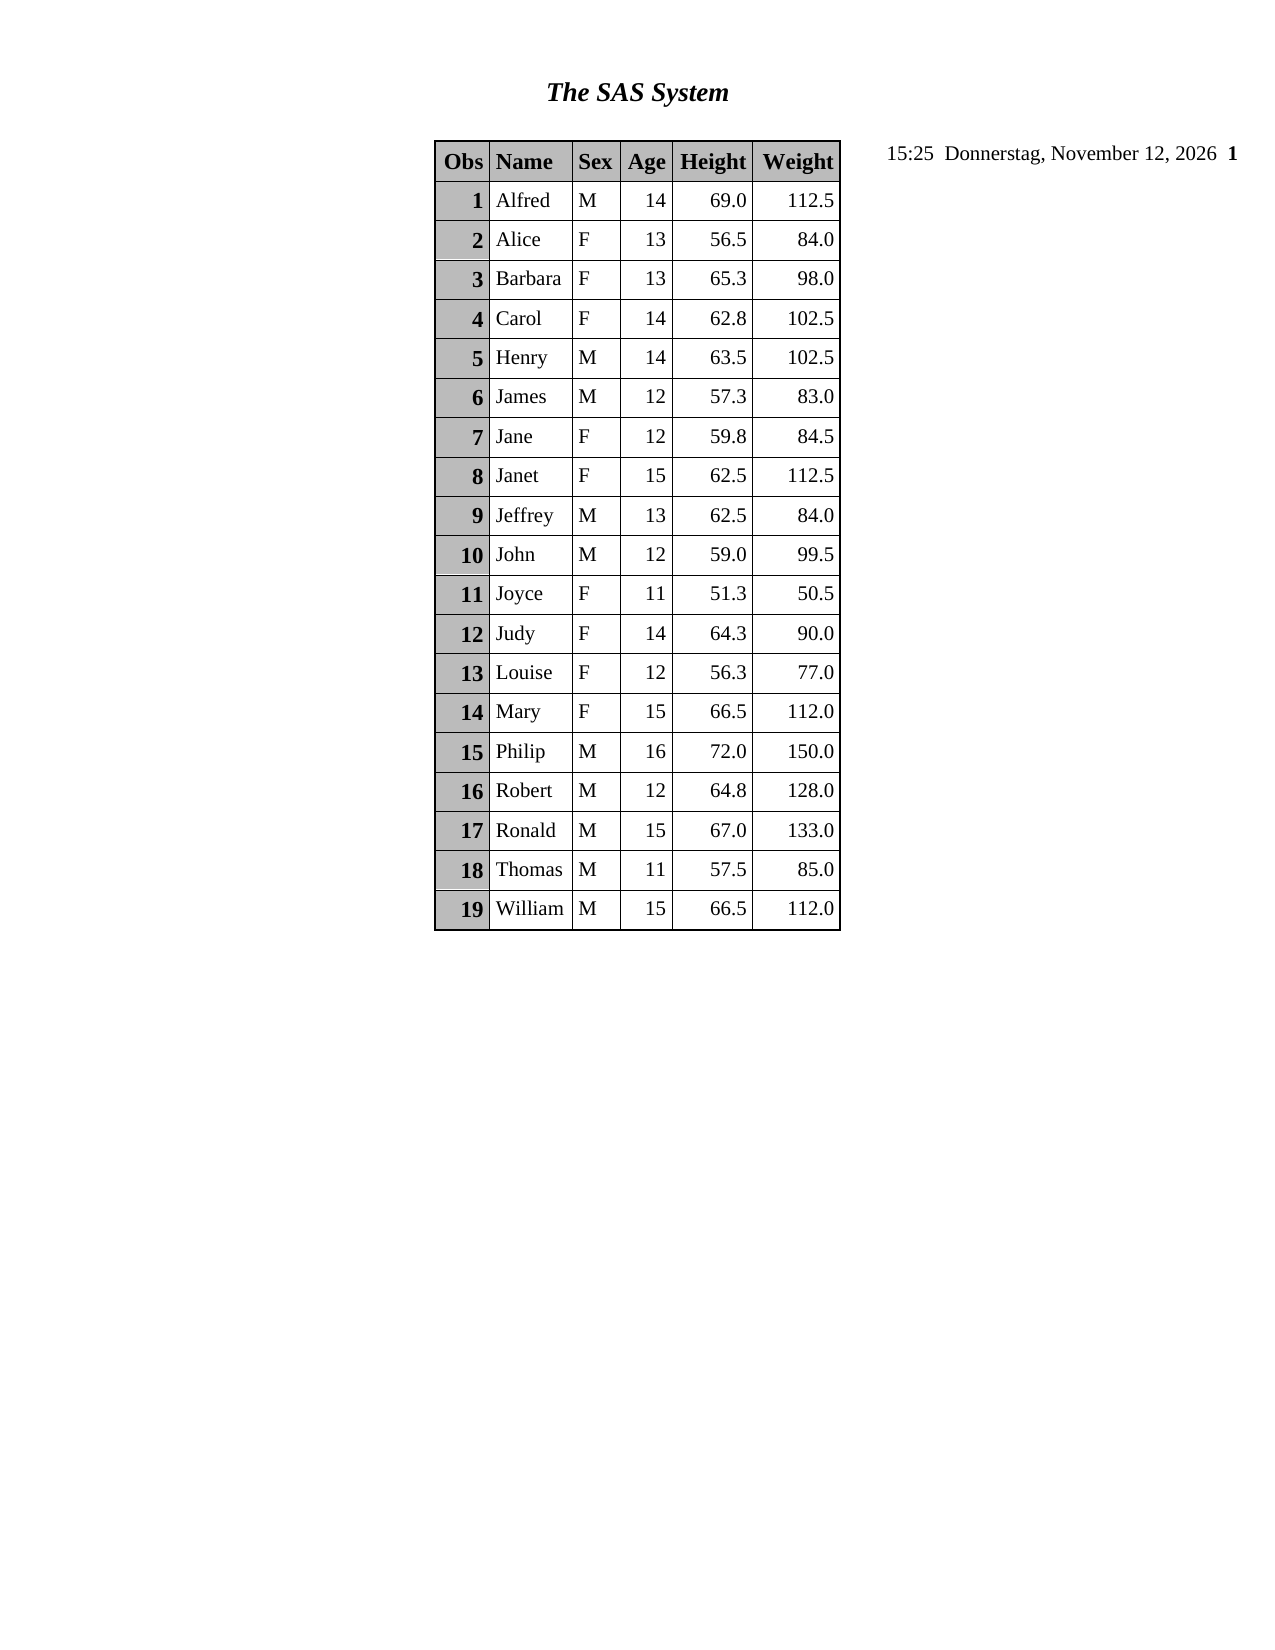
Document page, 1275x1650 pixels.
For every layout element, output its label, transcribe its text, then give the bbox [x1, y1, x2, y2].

table_cell F [573, 615, 620, 653]
table_cell F [573, 221, 620, 259]
table_cell M [573, 812, 620, 850]
table_cell M [573, 379, 620, 417]
table_cell M [573, 891, 620, 929]
table_cell M [573, 733, 620, 771]
table_cell 11 [621, 851, 672, 889]
table_cell 128.0 [753, 773, 839, 811]
table_cell Louise [490, 654, 572, 693]
table_cell 66.5 [673, 891, 752, 929]
table_cell 1 [436, 182, 489, 220]
table_cell 13 [621, 261, 672, 299]
table_cell M [573, 497, 620, 535]
table_cell Janet [490, 458, 572, 496]
table_cell 16 [436, 773, 489, 811]
table_cell 13 [436, 654, 489, 693]
table_cell 84.0 [753, 221, 839, 259]
table_cell 57.3 [673, 379, 752, 417]
table_cell 112.0 [753, 694, 839, 732]
table_cell Barbara [490, 261, 572, 299]
table_cell 84.5 [753, 418, 839, 456]
table_header Weight [753, 142, 839, 181]
table_cell Ronald [490, 812, 572, 850]
table_cell William [490, 891, 572, 929]
table_cell Carol [490, 300, 572, 338]
table_cell M [573, 339, 620, 378]
table_cell 8 [436, 458, 489, 496]
table_cell 13 [621, 221, 672, 259]
table_cell F [573, 418, 620, 456]
table_cell 66.5 [673, 694, 752, 732]
table_cell 14 [621, 300, 672, 338]
table_cell 62.8 [673, 300, 752, 338]
table_cell 77.0 [753, 654, 839, 693]
table_cell 15 [621, 891, 672, 929]
table_cell 112.5 [753, 182, 839, 220]
table_cell 14 [621, 182, 672, 220]
table_cell Joyce [490, 576, 572, 614]
table_cell 12 [621, 418, 672, 456]
table_cell Thomas [490, 851, 572, 889]
table_cell 15 [436, 733, 489, 771]
table_cell 62.5 [673, 458, 752, 496]
table_cell 10 [436, 536, 489, 574]
table_cell 51.3 [673, 576, 752, 614]
table_cell 59.0 [673, 536, 752, 574]
table_cell 67.0 [673, 812, 752, 850]
table_cell 11 [621, 576, 672, 614]
table_cell Jeffrey [490, 497, 572, 535]
table_header Height [673, 142, 752, 181]
table_cell 102.5 [753, 300, 839, 338]
table_cell 12 [621, 536, 672, 574]
table_cell 85.0 [753, 851, 839, 889]
table_cell 11 [436, 576, 489, 614]
table_cell 84.0 [753, 497, 839, 535]
table_cell 59.8 [673, 418, 752, 456]
table_cell F [573, 694, 620, 732]
table_cell F [573, 576, 620, 614]
table_cell 102.5 [753, 339, 839, 378]
table_cell 57.5 [673, 851, 752, 889]
table_cell 6 [436, 379, 489, 417]
table_cell 64.3 [673, 615, 752, 653]
table_cell M [573, 773, 620, 811]
table_cell 112.5 [753, 458, 839, 496]
table_cell Alice [490, 221, 572, 259]
table_cell Alfred [490, 182, 572, 220]
table_cell Jane [490, 418, 572, 456]
table_cell F [573, 261, 620, 299]
table_cell M [573, 182, 620, 220]
table_cell John [490, 536, 572, 574]
table_cell Henry [490, 339, 572, 378]
table_cell 12 [621, 773, 672, 811]
table_cell 16 [621, 733, 672, 771]
table_cell 64.8 [673, 773, 752, 811]
table_cell 56.3 [673, 654, 752, 693]
table_cell 17 [436, 812, 489, 850]
table_cell 98.0 [753, 261, 839, 299]
table_cell F [573, 300, 620, 338]
table_cell 15 [621, 458, 672, 496]
table_cell Philip [490, 733, 572, 771]
table_cell 12 [436, 615, 489, 653]
table_cell 12 [621, 379, 672, 417]
table_cell Robert [490, 773, 572, 811]
table_cell 63.5 [673, 339, 752, 378]
table_cell 18 [436, 851, 489, 889]
table_cell M [573, 536, 620, 574]
table_header Obs [436, 142, 489, 181]
table_cell 13 [621, 497, 672, 535]
table_cell 65.3 [673, 261, 752, 299]
table_cell 133.0 [753, 812, 839, 850]
table_cell 14 [621, 615, 672, 653]
table_cell 112.0 [753, 891, 839, 929]
table_cell 15 [621, 812, 672, 850]
table_cell M [573, 851, 620, 889]
table_cell 99.5 [753, 536, 839, 574]
table_cell 56.5 [673, 221, 752, 259]
table_cell 3 [436, 261, 489, 299]
table_cell 69.0 [673, 182, 752, 220]
table_cell 14 [621, 339, 672, 378]
table_cell Mary [490, 694, 572, 732]
table_cell 5 [436, 339, 489, 378]
table_cell 15 [621, 694, 672, 732]
table_header Name [490, 142, 572, 181]
table_cell 72.0 [673, 733, 752, 771]
table_cell 2 [436, 221, 489, 259]
table_cell F [573, 654, 620, 693]
table_cell 62.5 [673, 497, 752, 535]
table_cell 12 [621, 654, 672, 693]
table_cell Judy [490, 615, 572, 653]
table_header Sex [573, 142, 620, 181]
table_cell 83.0 [753, 379, 839, 417]
table_cell 50.5 [753, 576, 839, 614]
table_cell 4 [436, 300, 489, 338]
table_cell 9 [436, 497, 489, 535]
table_header Age [621, 142, 672, 181]
table_cell 14 [436, 694, 489, 732]
table_cell James [490, 379, 572, 417]
table_cell F [573, 458, 620, 496]
table_cell 7 [436, 418, 489, 456]
table_cell 19 [436, 891, 489, 929]
table_cell 150.0 [753, 733, 839, 771]
table_cell 90.0 [753, 615, 839, 653]
